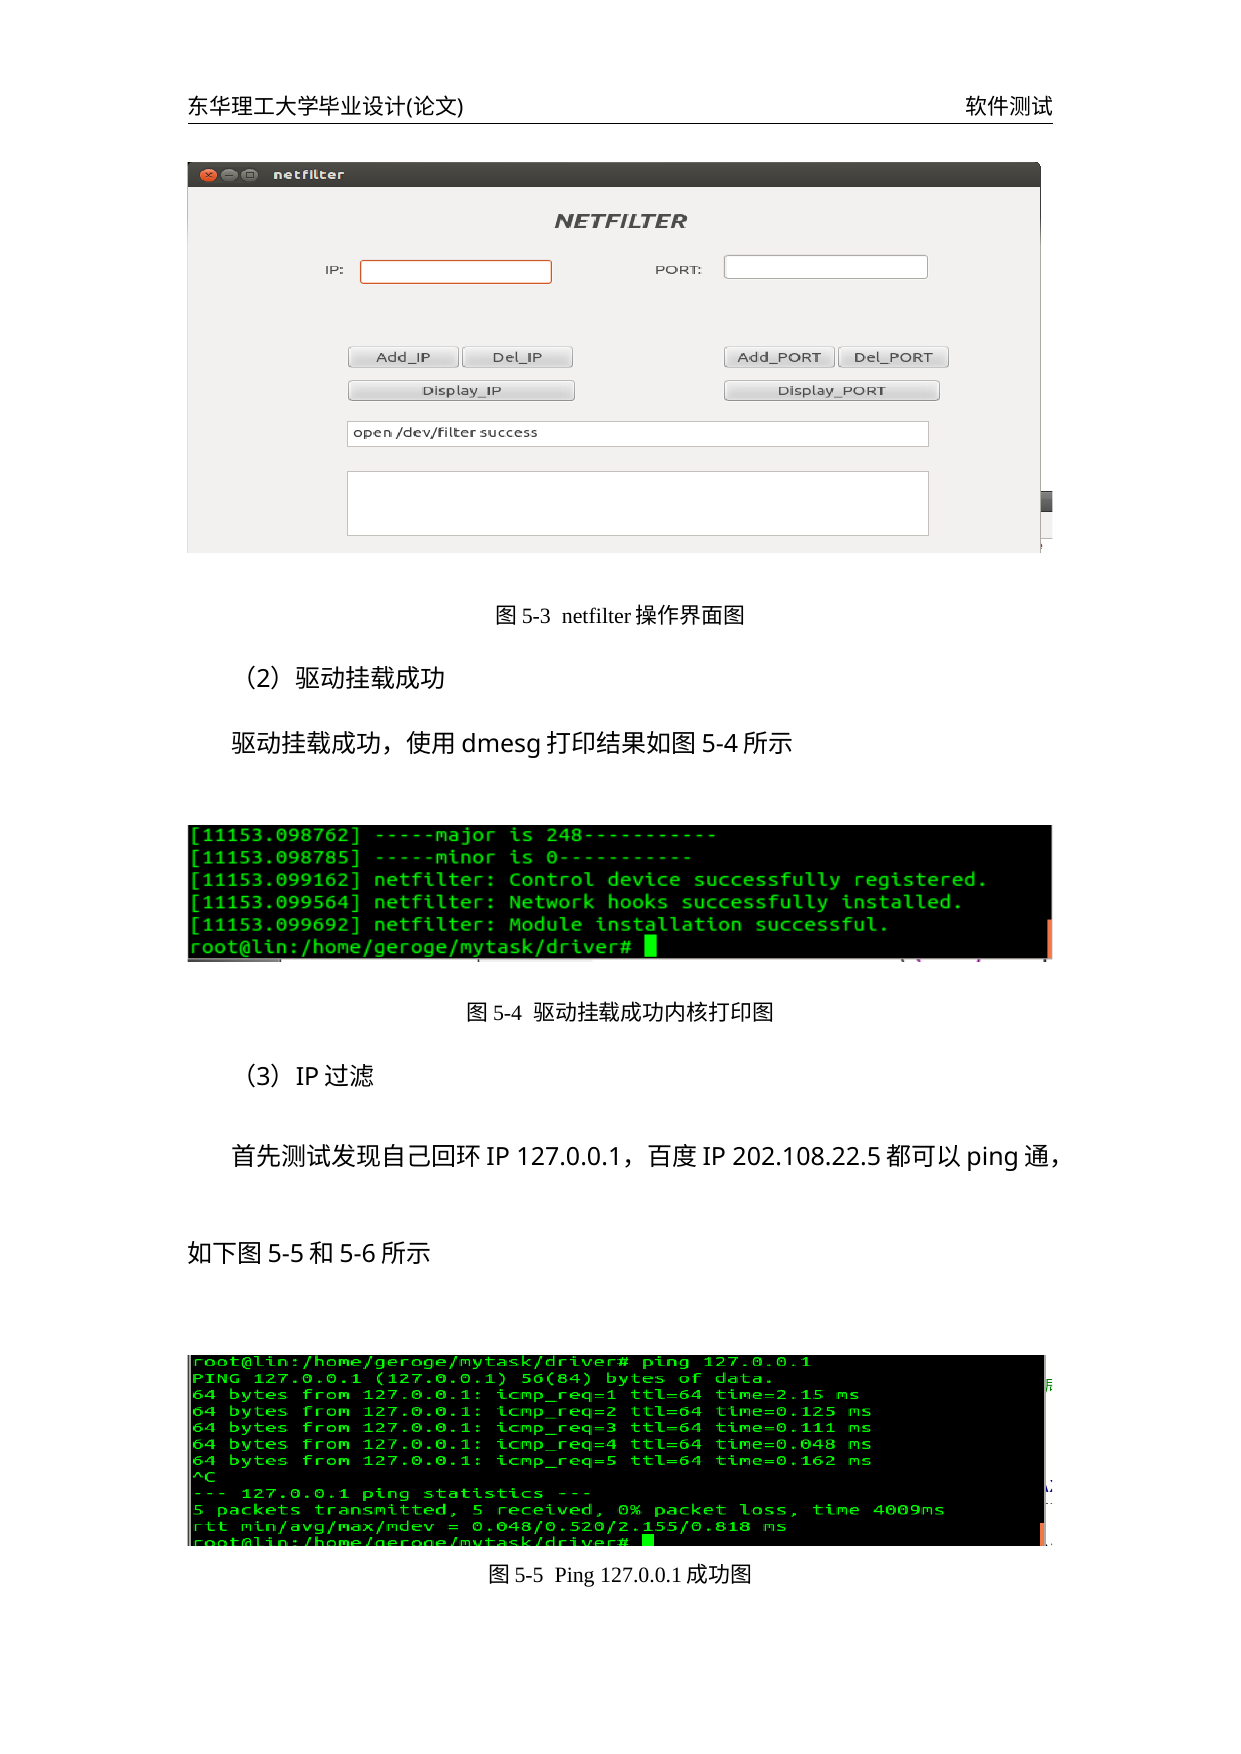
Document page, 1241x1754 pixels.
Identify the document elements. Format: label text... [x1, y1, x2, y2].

text 图5-3 netfilter操作界面图 [187, 597, 1053, 630]
text 驱动挂载成功，使用dmesg打印结果如图5-4所示 [187, 709, 1053, 774]
text 图5-5 Ping 127.0.0.1成功图 [187, 1557, 1053, 1589]
picture [187, 162, 1053, 553]
picture [187, 825, 1053, 962]
text （2）驱动挂载成功 [187, 644, 1053, 709]
picture [187, 1355, 1053, 1546]
text 图5-4 驱动挂载成功内核打印图 [187, 995, 1053, 1027]
text 首先测试发现自己回环IP 127.0.0.1，百度IP 202.108.22.5都可以ping通，如下图5-5和5-6所示 [187, 1122, 1053, 1284]
text （3）IP过滤 [187, 1042, 1053, 1107]
